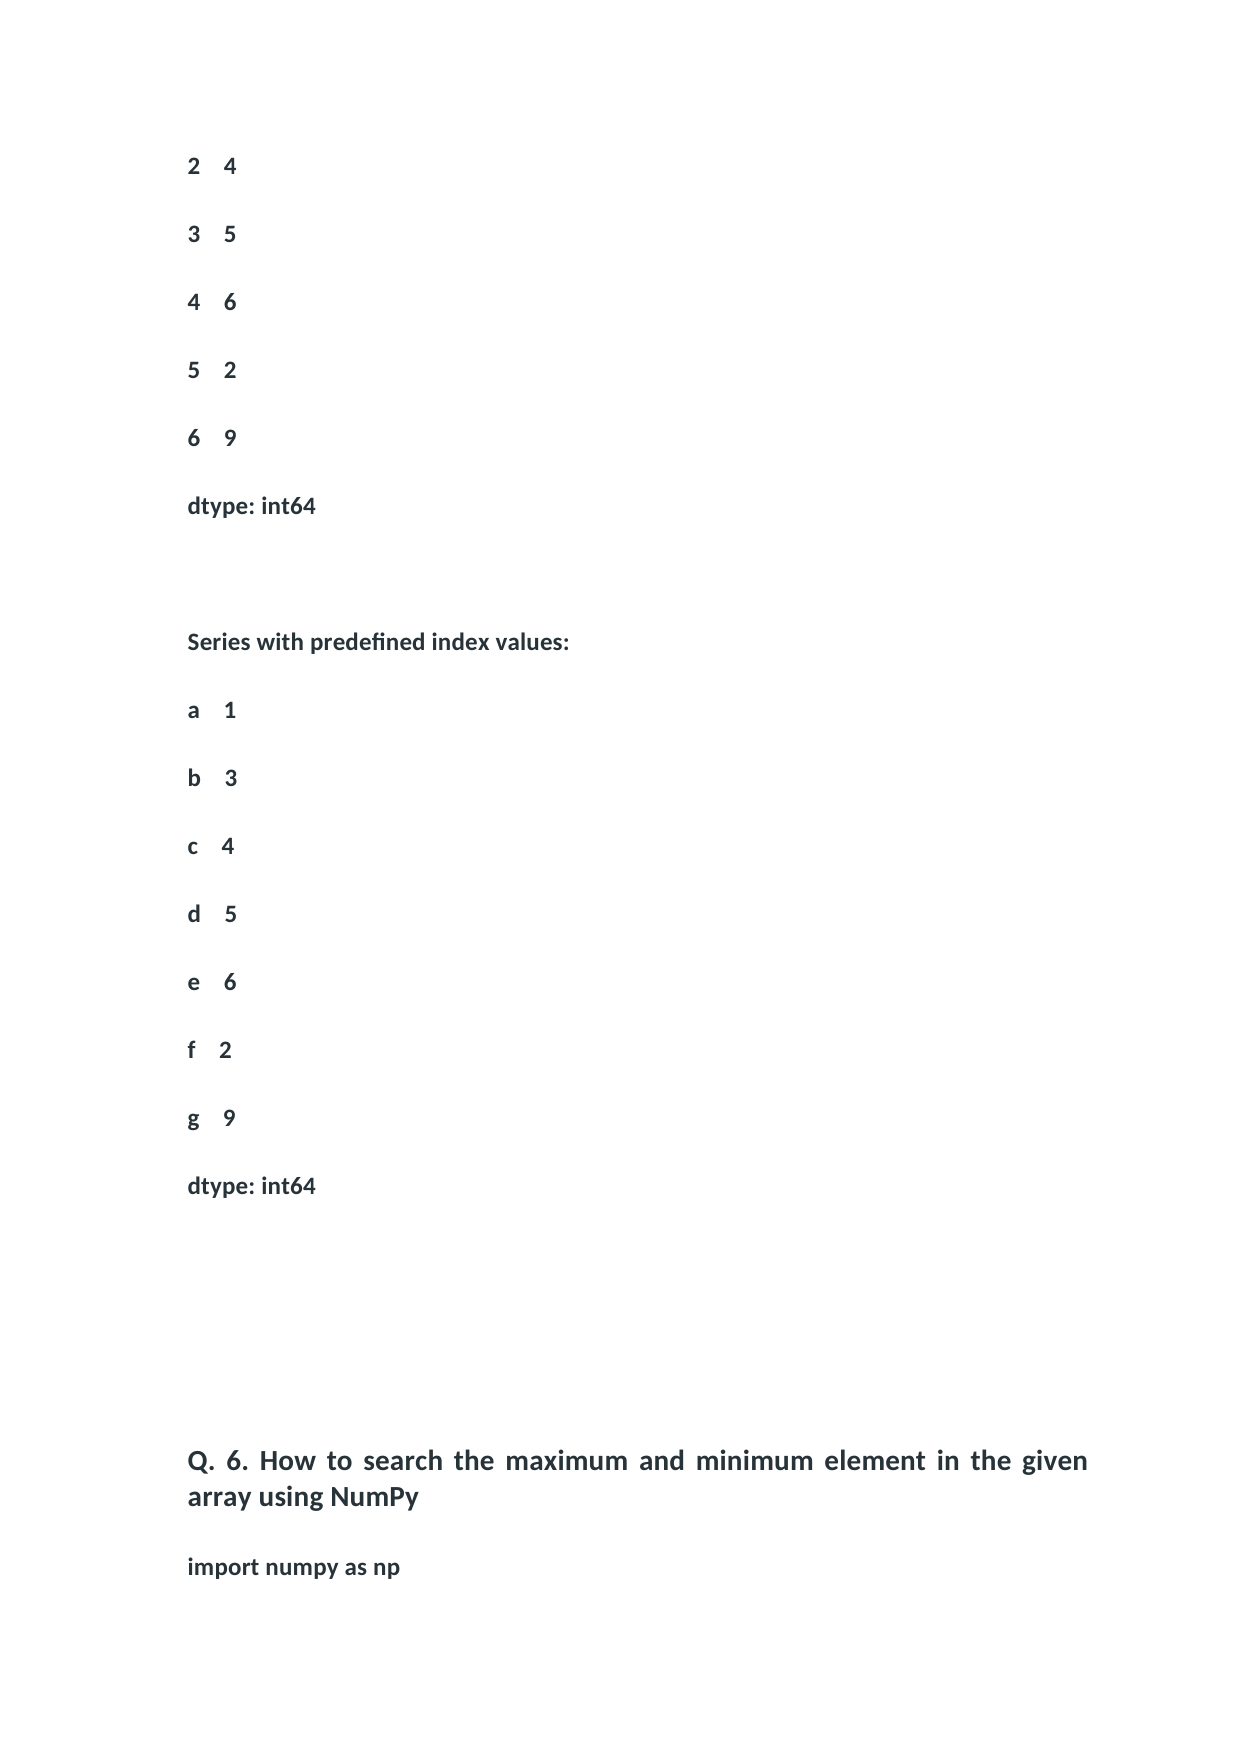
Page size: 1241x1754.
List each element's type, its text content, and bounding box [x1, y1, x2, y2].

subtitle 3 5 [187, 218, 1090, 248]
subtitle b 3 [187, 762, 1090, 793]
subtitle dtype: int64 [187, 490, 1090, 521]
subtitle Series with predefined index values: [187, 626, 1090, 657]
subtitle import numpy as np [187, 1551, 1090, 1582]
subtitle c 4 [187, 830, 1090, 861]
subtitle 6 9 [187, 422, 1090, 453]
subtitle 5 2 [187, 354, 1090, 384]
subtitle Q. 6. How to search the maximum and minimum element in the given array using NumPy [187, 1442, 1090, 1514]
subtitle d 5 [187, 898, 1090, 929]
subtitle 2 4 [187, 150, 1090, 181]
subtitle f 2 [187, 1034, 1090, 1065]
subtitle 4 6 [187, 286, 1090, 317]
subtitle g 9 [187, 1102, 1090, 1133]
subtitle e 6 [187, 966, 1090, 997]
subtitle a 1 [187, 694, 1090, 725]
subtitle dtype: int64 [187, 1170, 1090, 1201]
